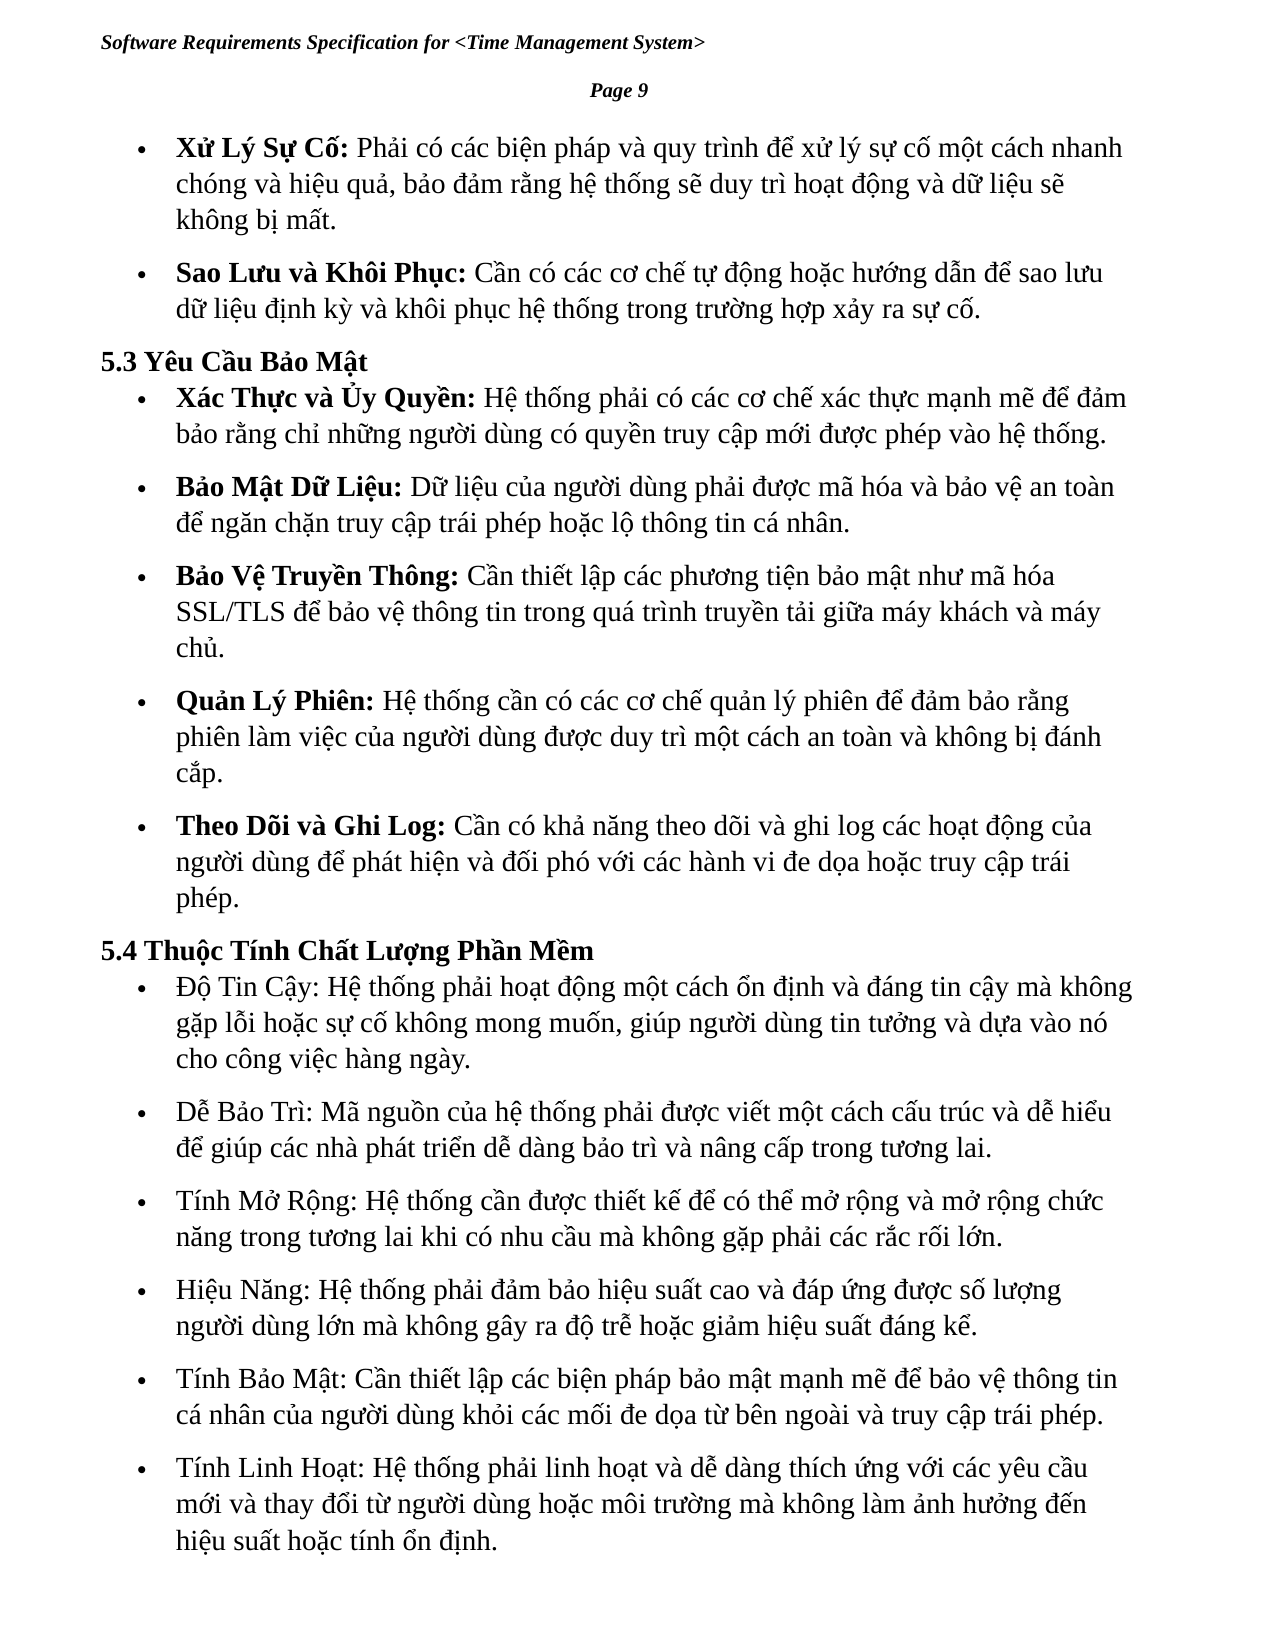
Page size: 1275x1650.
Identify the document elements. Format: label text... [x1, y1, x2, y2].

list Bảo Mật Dữ Liệu: Dữ liệu của người dùng phải được mã hóa và bảo vệ an toàn để ngăn chặn truy cập trái phép hoặc lộ thông tin cá nhân. [138, 469, 1137, 539]
list Độ Tin Cậy: Hệ thống phải hoạt động một cách ổn định và đáng tin cậy mà không gặp lỗi hoặc sự cố không mong muốn, giúp người dùng tin tưởng và dựa vào nó cho công việc hàng ngày. [138, 969, 1137, 1075]
list Sao Lưu và Khôi Phục: Cần có các cơ chế tự động hoặc hướng dẫn để sao lưu dữ liệu định kỳ và khôi phục hệ thống trong trường hợp xảy ra sự cố. [138, 255, 1137, 324]
list Quản Lý Phiên: Hệ thống cần có các cơ chế quản lý phiên để đảm bảo rằng phiên làm việc của người dùng được duy trì một cách an toàn và không bị đánh cắp. [138, 683, 1137, 789]
list Xử Lý Sự Cố: Phải có các biện pháp và quy trình để xử lý sự cố một cách nhanh chóng và hiệu quả, bảo đảm rằng hệ thống sẽ duy trì hoạt động và dữ liệu sẽ không bị mất. [138, 130, 1137, 236]
list Bảo Vệ Truyền Thông: Cần thiết lập các phương tiện bảo mật như mã hóa SSL/TLS để bảo vệ thông tin trong quá trình truyền tải giữa máy khách và máy chủ. [138, 558, 1137, 664]
subtitle 5.4 Thuộc Tính Chất Lượng Phần Mềm [101, 933, 1137, 967]
list Xác Thực và Ủy Quyền: Hệ thống phải có các cơ chế xác thực mạnh mẽ để đảm bảo rằng chỉ những người dùng có quyền truy cập mới được phép vào hệ thống. [138, 380, 1137, 450]
subtitle 5.3 Yêu Cầu Bảo Mật [101, 344, 1137, 377]
list Dễ Bảo Trì: Mã nguồn của hệ thống phải được viết một cách cấu trúc và dễ hiểu để giúp các nhà phát triển dễ dàng bảo trì và nâng cấp trong tương lai. [138, 1094, 1137, 1164]
list Tính Mở Rộng: Hệ thống cần được thiết kế để có thể mở rộng và mở rộng chức năng trong tương lai khi có nhu cầu mà không gặp phải các rắc rối lớn. [138, 1183, 1137, 1253]
list Tính Linh Hoạt: Hệ thống phải linh hoạt và dễ dàng thích ứng với các yêu cầu mới và thay đổi từ người dùng hoặc môi trường mà không làm ảnh hưởng đến hiệu suất hoặc tính ổn định. [138, 1450, 1137, 1556]
list Tính Bảo Mật: Cần thiết lập các biện pháp bảo mật mạnh mẽ để bảo vệ thông tin cá nhân của người dùng khỏi các mối đe dọa từ bên ngoài và truy cập trái phép. [138, 1361, 1137, 1431]
list Hiệu Năng: Hệ thống phải đảm bảo hiệu suất cao và đáp ứng được số lượng người dùng lớn mà không gây ra độ trễ hoặc giảm hiệu suất đáng kể. [138, 1272, 1137, 1342]
list Theo Dõi và Ghi Log: Cần có khả năng theo dõi và ghi log các hoạt động của người dùng để phát hiện và đối phó với các hành vi đe dọa hoặc truy cập trái phép. [138, 808, 1137, 914]
